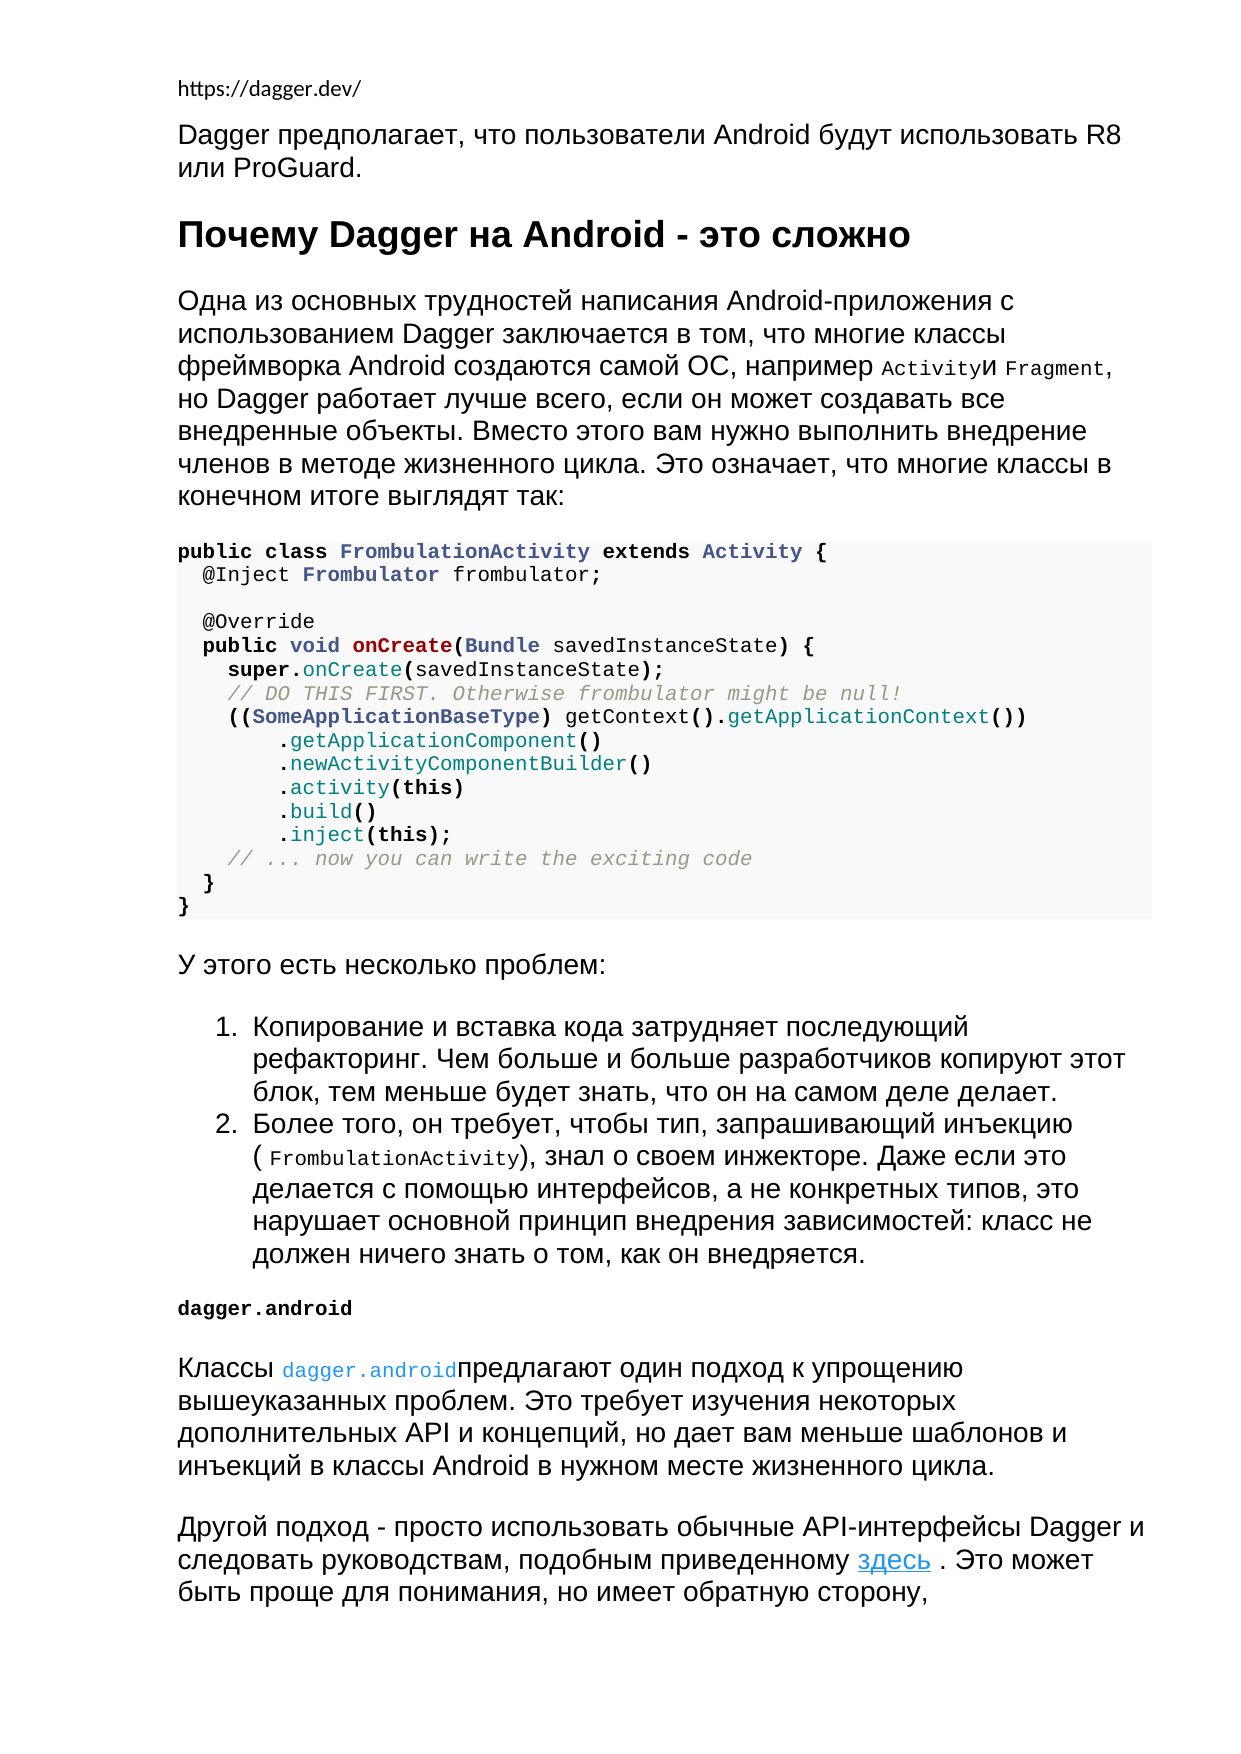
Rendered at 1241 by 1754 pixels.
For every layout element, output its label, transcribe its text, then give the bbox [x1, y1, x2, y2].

text @Override [177, 612, 1152, 635]
text } [177, 895, 1152, 919]
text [177, 1510, 1152, 1607]
list Более того, он требует, чтобы тип, запрашивающий инъекцию ( FrombulationActivity), знал о своем инжекторе. Даже если это делается с помощью интерфейсов, а не конкретных типов, это нарушает основной принцип внедрения зависимостей: класс не должен ничего знать о том, как он внедряется. [215, 1107, 1152, 1269]
list Копирование и вставка кода затрудняет последующий рефакторинг. Чем больше и больше разработчиков копируют этот блок, тем меньше будет знать, что он на самом деле делает. [215, 1010, 1152, 1107]
text Почему Dagger на Android - это сложно [177, 212, 1152, 255]
text Dagger предполагает, что пользователи Android будут использовать R8 или ProGuard. [177, 118, 1152, 183]
text .activity(this) [177, 777, 1152, 801]
text ((SomeApplicationBaseType) getContext().getApplicationContext()) [177, 706, 1152, 730]
text super.onCreate(savedInstanceState); [177, 659, 1152, 682]
text // ... now you can write the exciting code [177, 848, 1152, 872]
text .inject(this); [177, 824, 1152, 848]
text Классы dagger.androidпредлагают один подход к упрощению вышеуказанных проблем. Это требует изучения некоторых дополнительных API и концепций, но дает вам меньше шаблонов и инъекций в классы Android в нужном месте жизненного цикла. [177, 1351, 1152, 1481]
text .getApplicationComponent() [177, 730, 1152, 753]
text У этого есть несколько проблем: [177, 948, 1152, 981]
text // DO THIS FIRST. Otherwise frombulator might be null! [177, 682, 1152, 706]
text .newActivityComponentBuilder() [177, 753, 1152, 777]
text .build() [177, 801, 1152, 824]
text @Inject Frombulator frombulator; [177, 564, 1152, 588]
text public class FrombulationActivity extends Activity { [177, 541, 1152, 564]
text public void onCreate(Bundle savedInstanceState) { [177, 635, 1152, 659]
text } [177, 872, 1152, 895]
text dagger.android [177, 1298, 1152, 1322]
text Одна из основных трудностей написания Android-приложения с использованием Dagger заключается в том, что многие классы фреймворка Android создаются самой ОС, например Activityи Fragment, но Dagger работает лучше всего, если он может создавать все внедренные объекты. Вместо этого вам нужно выполнить внедрение членов в методе жизненного цикла. Это означает, что многие классы в конечном итоге выглядят так: [177, 284, 1152, 511]
